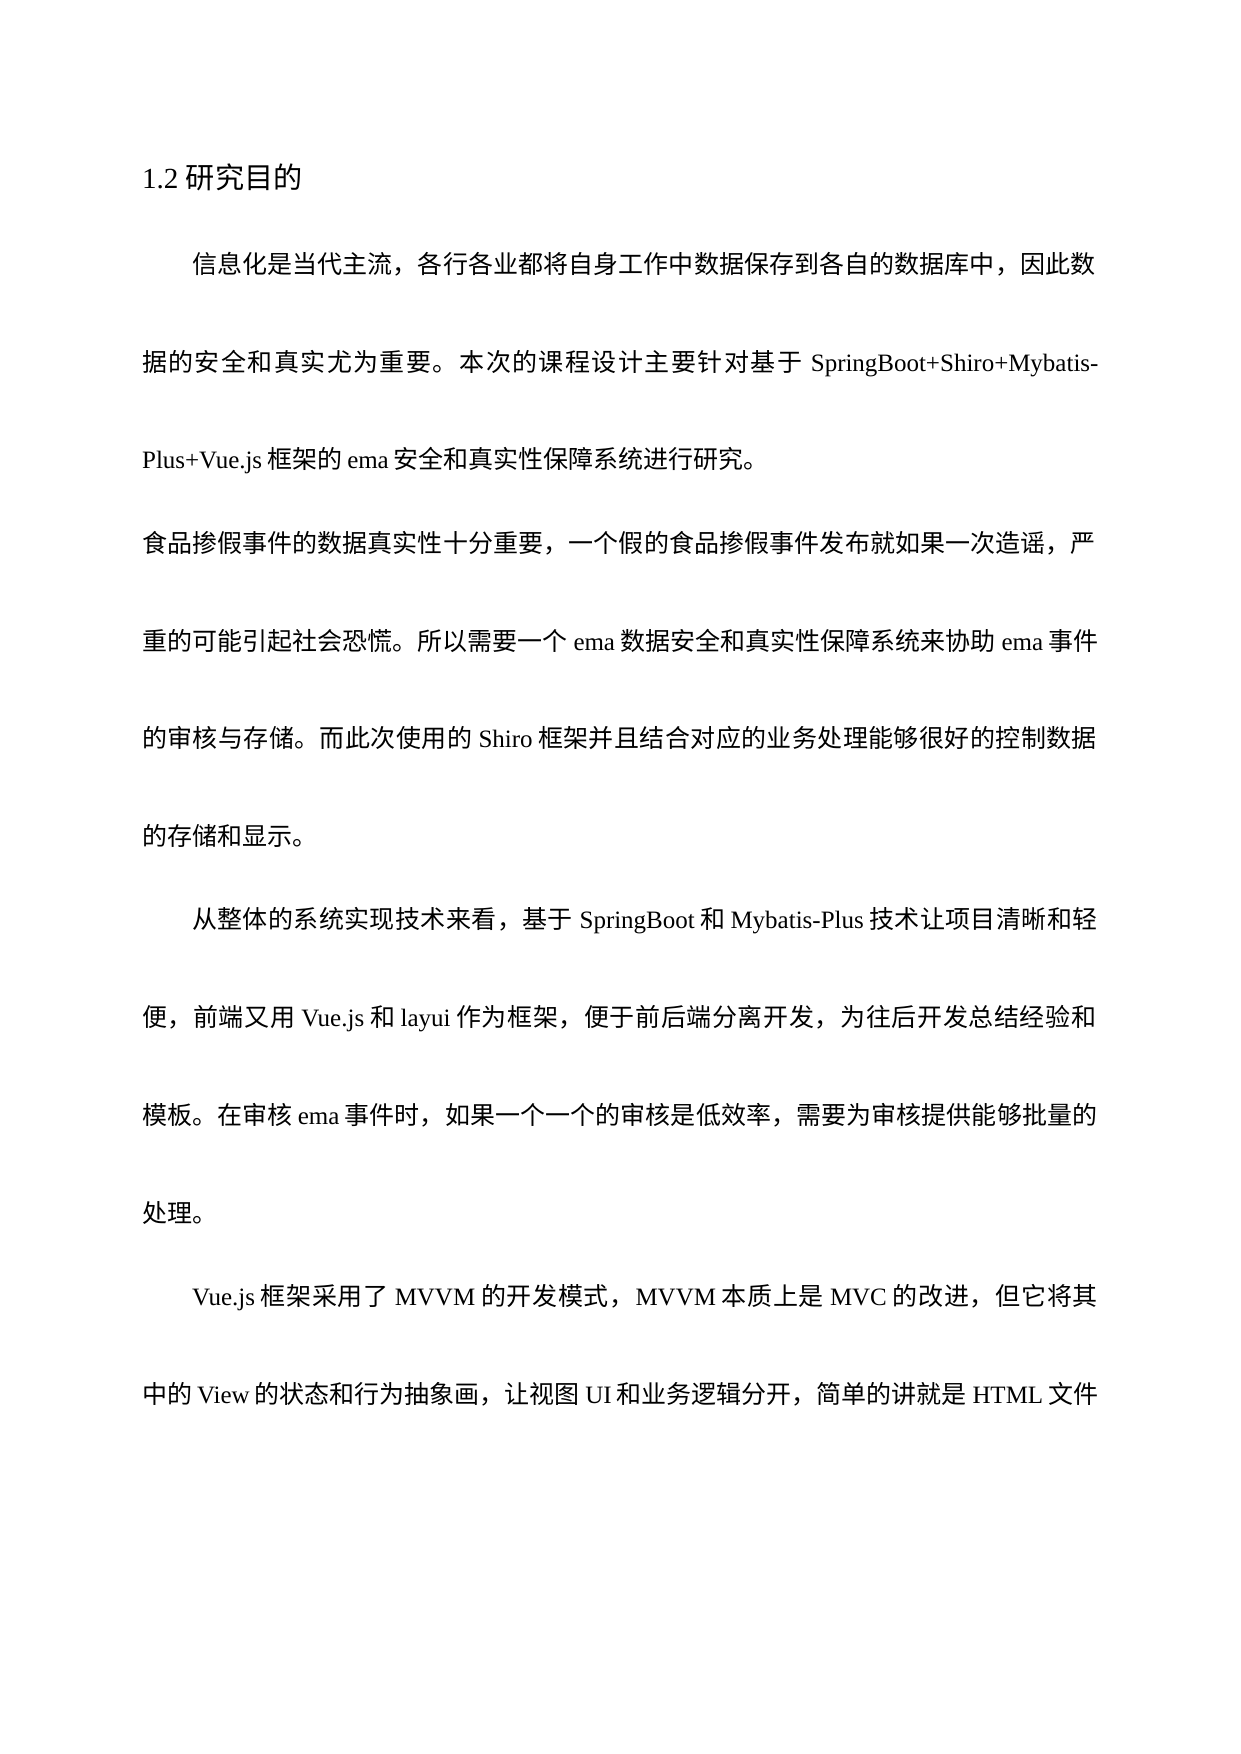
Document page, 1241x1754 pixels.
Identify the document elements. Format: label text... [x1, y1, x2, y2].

text 食品掺假事件的数据真实性十分重要，一个假的食品掺假事件发布就如果一次造谣，严重的可能引起社会恐慌。所以需要一个ema数据安全和真实性保障系统来协助ema事件的审核与存储。而此次使用的Shiro框架并且结合对应的业务处理能够很好的控制数据的存储和显示。 [142, 509, 1098, 867]
text 从整体的系统实现技术来看，基于SpringBoot和Mybatis-Plus技术让项目清晰和轻便，前端又用Vue.js和layui作为框架，便于前后端分离开发，为往后开发总结经验和模板。在审核ema事件时，如果一个一个的审核是低效率，需要为审核提供能够批量的处理。 [142, 885, 1098, 1244]
text 信息化是当代主流，各行各业都将自身工作中数据保存到各自的数据库中，因此数据的安全和真实尤为重要。本次的课程设计主要针对基于SpringBoot+Shiro+Mybatis-Plus+Vue.js框架的ema安全和真实性保障系统进行研究。 [142, 230, 1098, 491]
text Vue.js框架采用了MVVM的开发模式，MVVM本质上是MVC的改进，但它将其中的View的状态和行为抽象画，让视图UI和业务逻辑分开，简单的讲就是HTML文件注重UI设计，而js文件作为HTML和后台通讯桥梁，则负责复杂的数据交互和数据处理。这样的前端框架能够为用户提供良好的体验和交互。 [142, 1262, 1098, 1425]
list 研究目的 [142, 143, 1098, 208]
